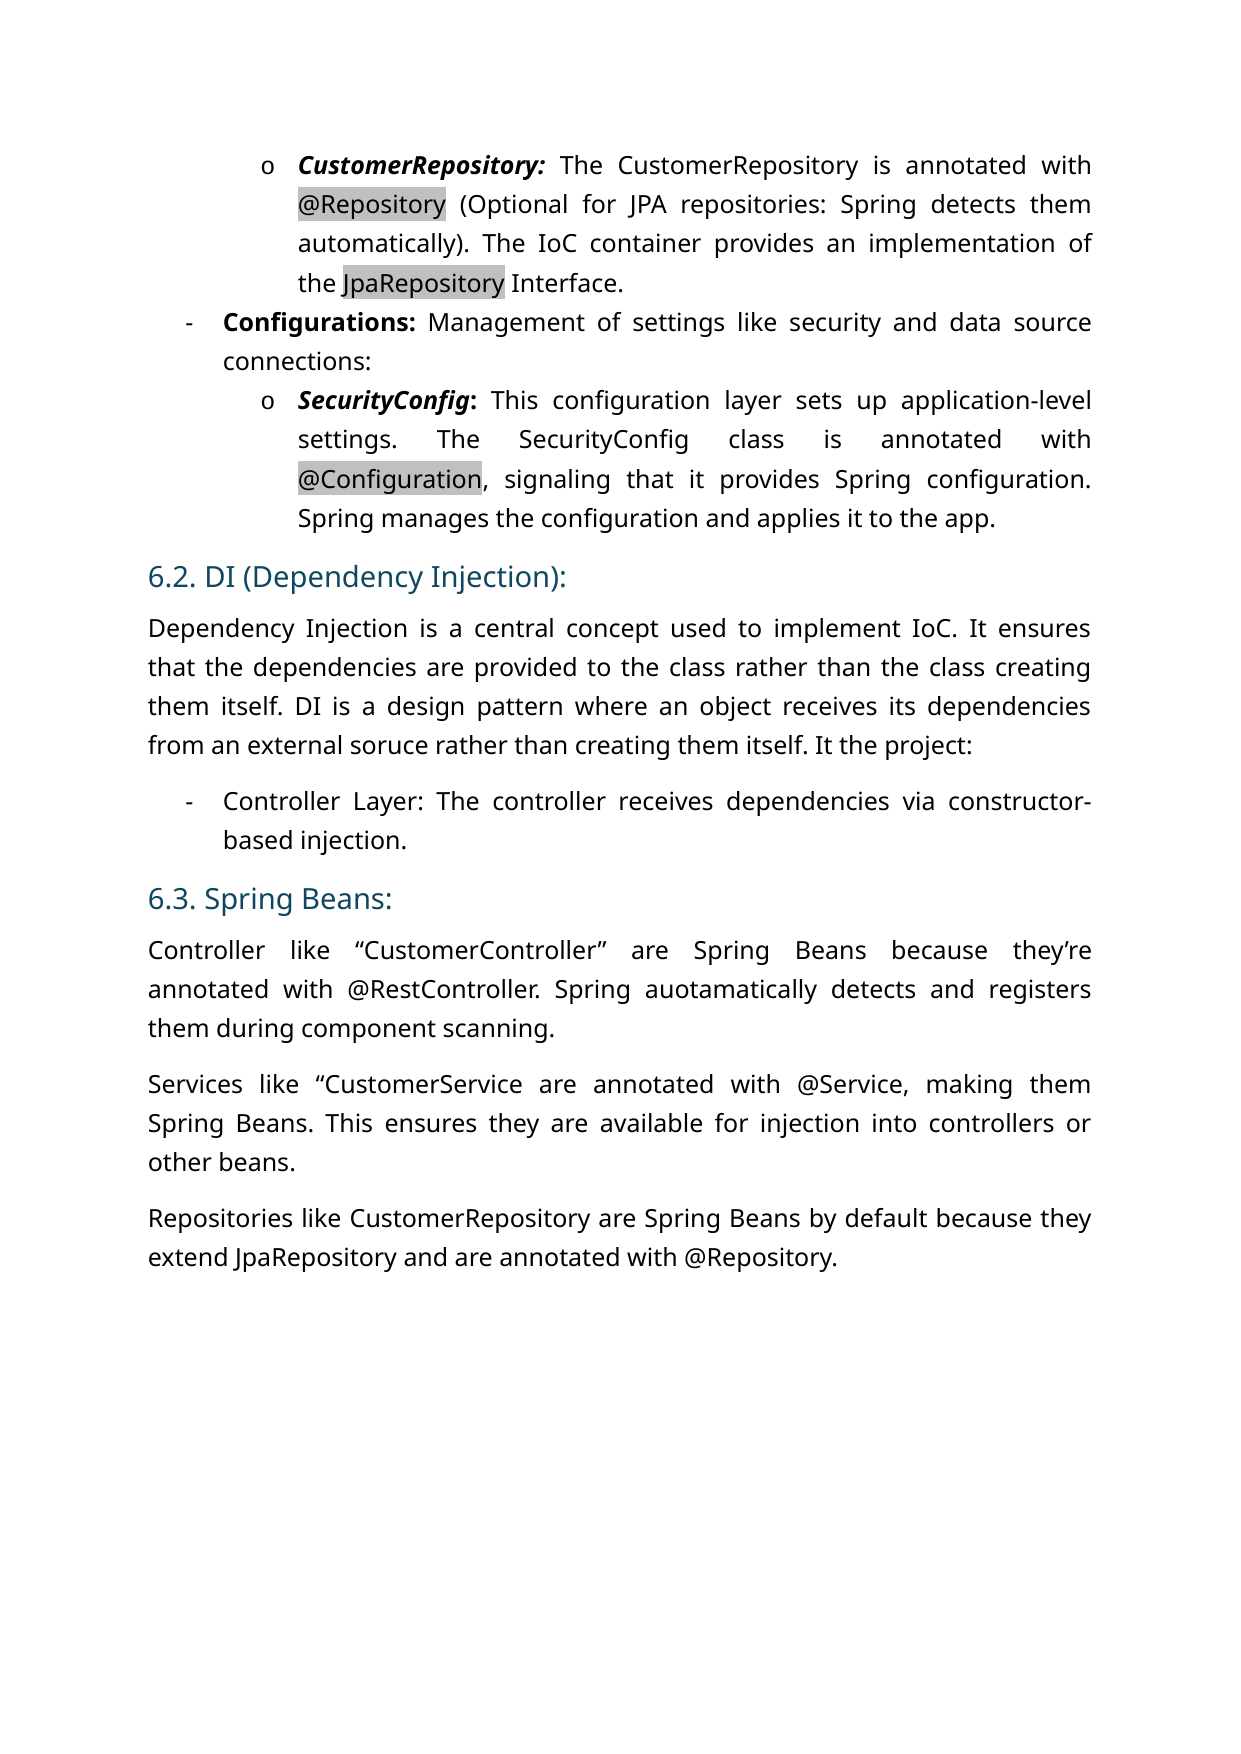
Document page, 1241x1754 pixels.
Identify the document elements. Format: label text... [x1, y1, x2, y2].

list Configurations: Management of settings like security and data source connections: [185, 304, 1093, 378]
list CustomerRepository: The CustomerRepository is annotated with @Repository (Optional for JPA repositories: Spring detects them automatically). The IoC container provides an implementation of the JpaRepository Interface. [260, 148, 1093, 299]
text Services like “CustomerService are annotated with @Service, making them Spring Beans. This ensures they are available for injection into controllers or other beans. [148, 1067, 1093, 1179]
list SecurityConfig: This configuration layer sets up application-level settings. The SecurityConfig class is annotated with @Configuration, signaling that it provides Spring configuration. Spring manages the configuration and applies it to the app. [260, 383, 1093, 534]
subtitle 6.2. DI (Dependency Injection): [148, 556, 1093, 596]
list Controller Layer: The controller receives dependencies via constructor-based injection. [185, 784, 1093, 857]
text Controller like “CustomerController” are Spring Beans because they’re annotated with @RestController. Spring auotamatically detects and registers them during component scanning. [148, 933, 1093, 1045]
text Dependency Injection is a central concept used to implement IoC. It ensures that the dependencies are provided to the class rather than the class creating them itself. DI is a design pattern where an object receives its dependencies from an external soruce rather than creating them itself. It the project: [148, 610, 1093, 762]
subtitle 6.3. Spring Beans: [148, 879, 1093, 918]
text Repositories like CustomerRepository are Spring Beans by default because they extend JpaRepository and are annotated with @Repository. [148, 1201, 1093, 1274]
